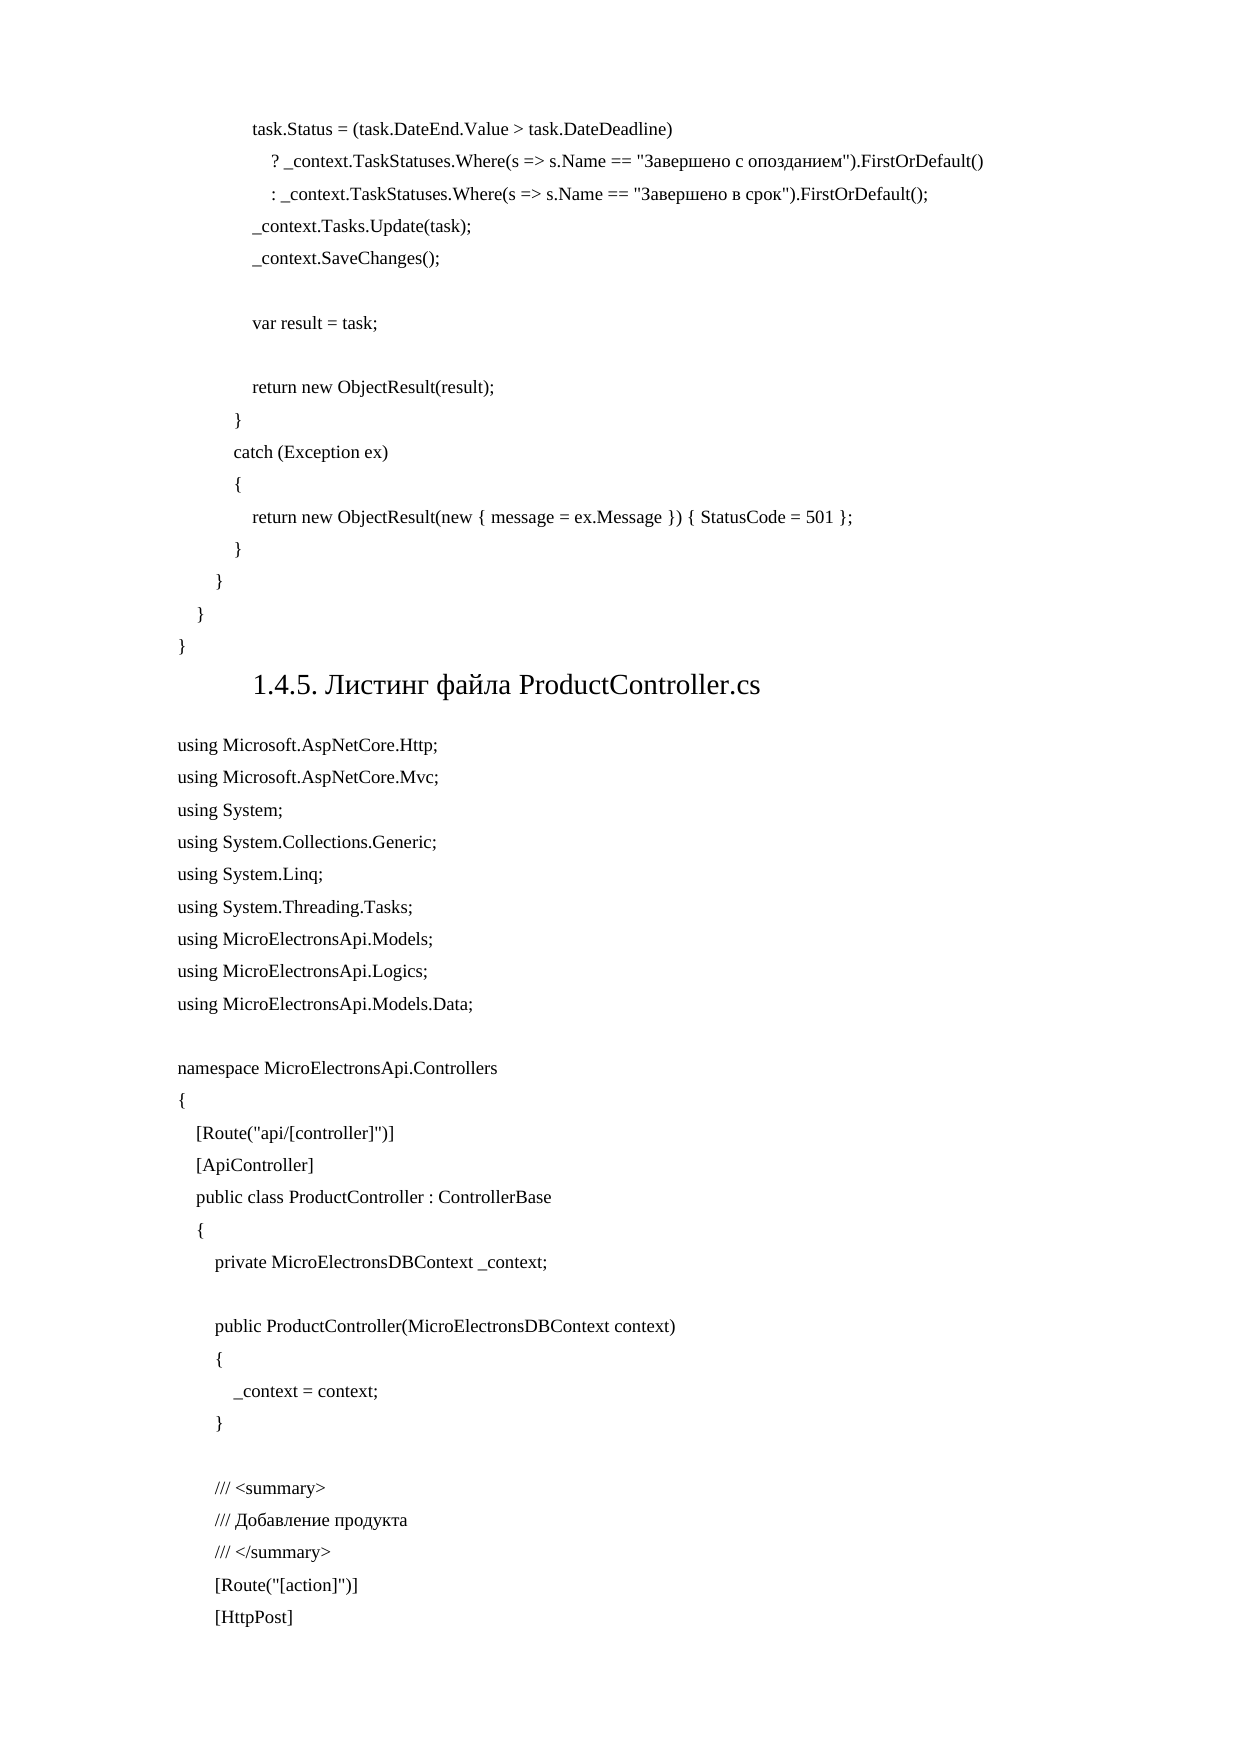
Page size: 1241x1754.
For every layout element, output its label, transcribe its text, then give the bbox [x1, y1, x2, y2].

text } [177, 570, 1152, 592]
text using System; [177, 799, 1152, 820]
text return new ObjectResult(new { message = ex.Message }) { StatusCode = 501 }; [177, 506, 1152, 527]
text using MicroElectronsApi.Models.Data; [177, 992, 1152, 1014]
text } [177, 1412, 1152, 1434]
text /// </summary> [177, 1541, 1152, 1563]
text { [177, 1348, 1152, 1369]
text : _context.TaskStatuses.Where(s => s.Name == "Завершено в срок").FirstOrDefault(); [177, 183, 1152, 204]
text task.Status = (task.DateEnd.Value > task.DateDeadline) [177, 118, 1152, 140]
text public ProductController(MicroElectronsDBContext context) [177, 1315, 1152, 1337]
text ? _context.TaskStatuses.Where(s => s.Name == "Завершено с опозданием").FirstOrDefault() [177, 150, 1152, 172]
text [Route("api/[controller]")] [177, 1122, 1152, 1143]
list Листинг файла ProductController.cs [252, 667, 1152, 701]
text using System.Linq; [177, 863, 1152, 885]
text _context.SaveChanges(); [177, 247, 1152, 269]
text private MicroElectronsDBContext _context; [177, 1251, 1152, 1272]
text catch (Exception ex) [177, 441, 1152, 463]
text using Microsoft.AspNetCore.Mvc; [177, 766, 1152, 788]
text _context.Tasks.Update(task); [177, 215, 1152, 237]
text { [177, 473, 1152, 495]
text [HttpPost] [177, 1606, 1152, 1627]
text } [177, 602, 1152, 624]
text using System.Collections.Generic; [177, 831, 1152, 852]
text /// <summary> [177, 1477, 1152, 1498]
text [ApiController] [177, 1154, 1152, 1175]
text return new ObjectResult(result); [177, 376, 1152, 398]
text using MicroElectronsApi.Models; [177, 928, 1152, 949]
text using MicroElectronsApi.Logics; [177, 960, 1152, 982]
text } [177, 409, 1152, 430]
text } [177, 635, 1152, 656]
text namespace MicroElectronsApi.Controllers [177, 1057, 1152, 1078]
text var result = task; [177, 312, 1152, 333]
text using Microsoft.AspNetCore.Http; [177, 734, 1152, 756]
text { [177, 1089, 1152, 1111]
text { [177, 1218, 1152, 1240]
text public class ProductController : ControllerBase [177, 1186, 1152, 1208]
text [Route("[action]")] [177, 1574, 1152, 1595]
text /// Добавление продукта [177, 1509, 1152, 1531]
text } [177, 538, 1152, 559]
text _context = context; [177, 1380, 1152, 1401]
text using System.Threading.Tasks; [177, 896, 1152, 917]
